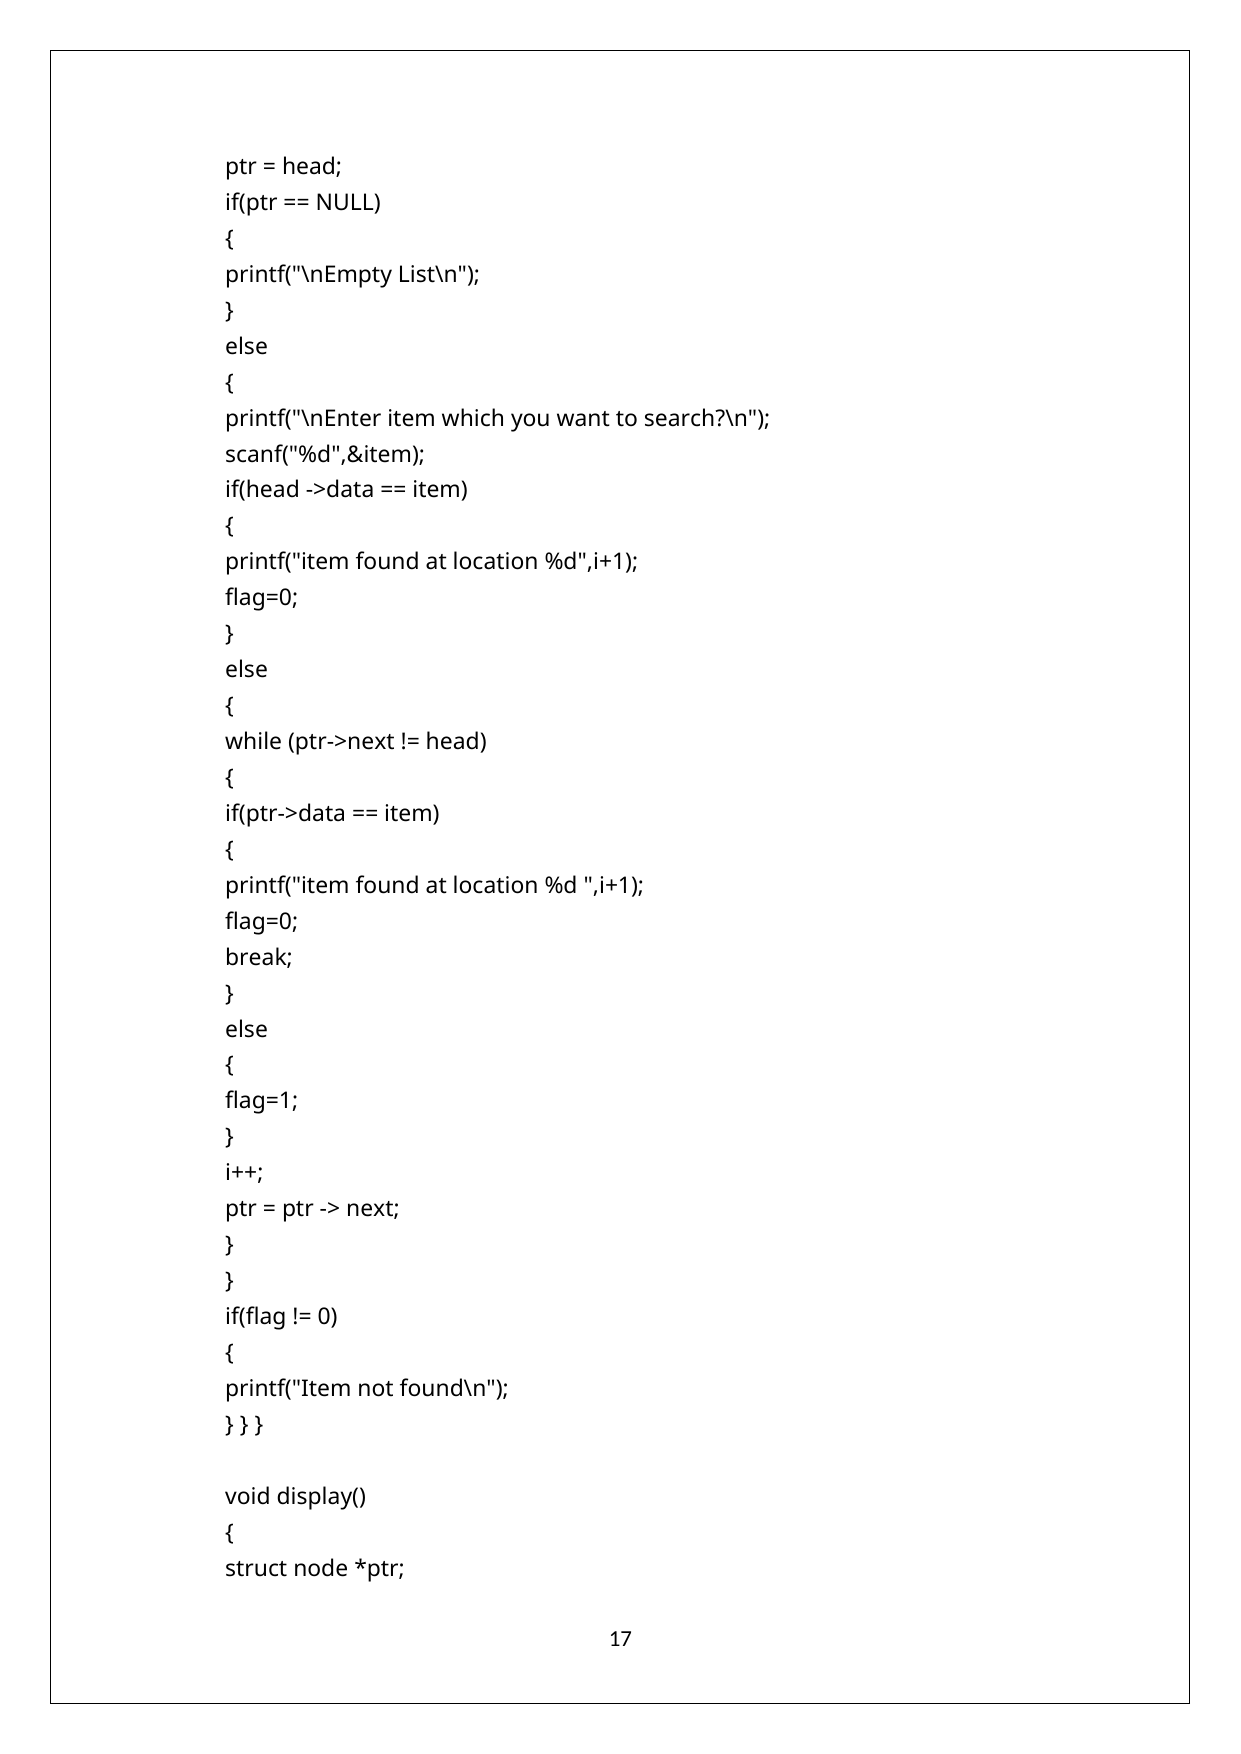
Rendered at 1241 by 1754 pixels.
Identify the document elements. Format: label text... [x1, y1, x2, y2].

text { [225, 761, 1090, 792]
text ptr = head; [225, 150, 1090, 181]
text } [225, 617, 1090, 648]
text printf("item found at location %d ",i+1); [225, 869, 1090, 900]
text if(head ->data == item) [225, 473, 1090, 505]
text { [225, 1336, 1090, 1367]
text { [225, 1048, 1090, 1080]
text { [225, 509, 1090, 541]
text scanf("%d",&item); [225, 437, 1090, 469]
text ptr = ptr -> next; [225, 1192, 1090, 1223]
text { [225, 222, 1090, 253]
text if(flag != 0) [225, 1300, 1090, 1331]
text { [225, 366, 1090, 397]
text flag=0; [225, 581, 1090, 612]
text flag=1; [225, 1084, 1090, 1116]
text break; [225, 941, 1090, 972]
text i++; [225, 1156, 1090, 1187]
text if(ptr == NULL) [225, 186, 1090, 217]
text } [225, 294, 1090, 325]
text printf("\nEmpty List\n"); [225, 258, 1090, 289]
text { [225, 833, 1090, 864]
text struct node *ptr; [225, 1552, 1090, 1583]
text } } } [225, 1408, 1090, 1439]
text { [225, 1516, 1090, 1547]
text while (ptr->next != head) [225, 725, 1090, 756]
text } [225, 1120, 1090, 1152]
text flag=0; [225, 905, 1090, 936]
text void display() [225, 1480, 1090, 1511]
text if(ptr->data == item) [225, 797, 1090, 828]
text else [225, 330, 1090, 361]
text { [225, 689, 1090, 720]
text printf("Item not found\n"); [225, 1372, 1090, 1403]
text } [225, 1228, 1090, 1259]
text else [225, 653, 1090, 684]
text printf("\nEnter item which you want to search?\n"); [225, 402, 1090, 433]
text printf("item found at location %d",i+1); [225, 545, 1090, 577]
text else [225, 1012, 1090, 1044]
text } [225, 1264, 1090, 1295]
text } [225, 977, 1090, 1008]
